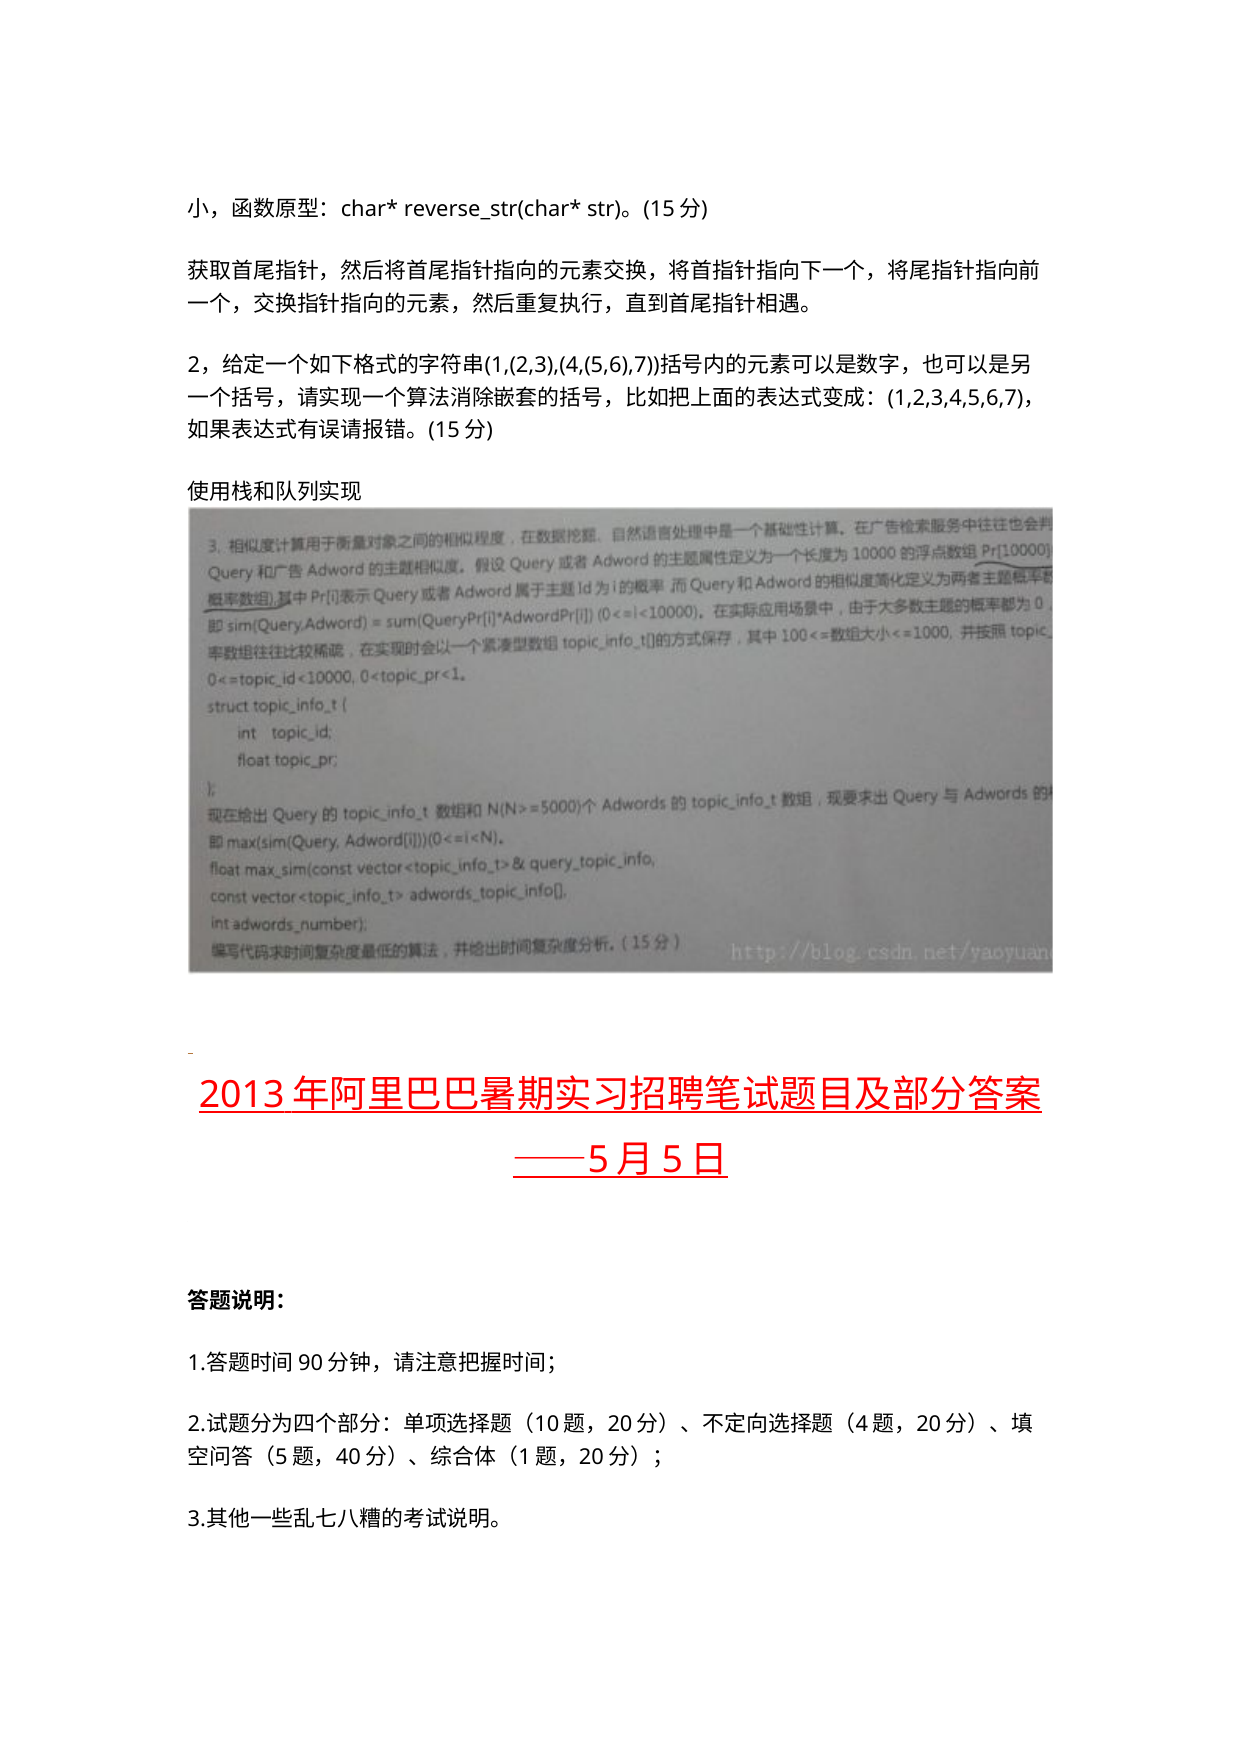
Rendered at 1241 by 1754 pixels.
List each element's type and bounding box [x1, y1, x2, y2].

picture [187, 506, 1053, 975]
table_header [188, 975, 1053, 1562]
table_header [188, 162, 1053, 506]
